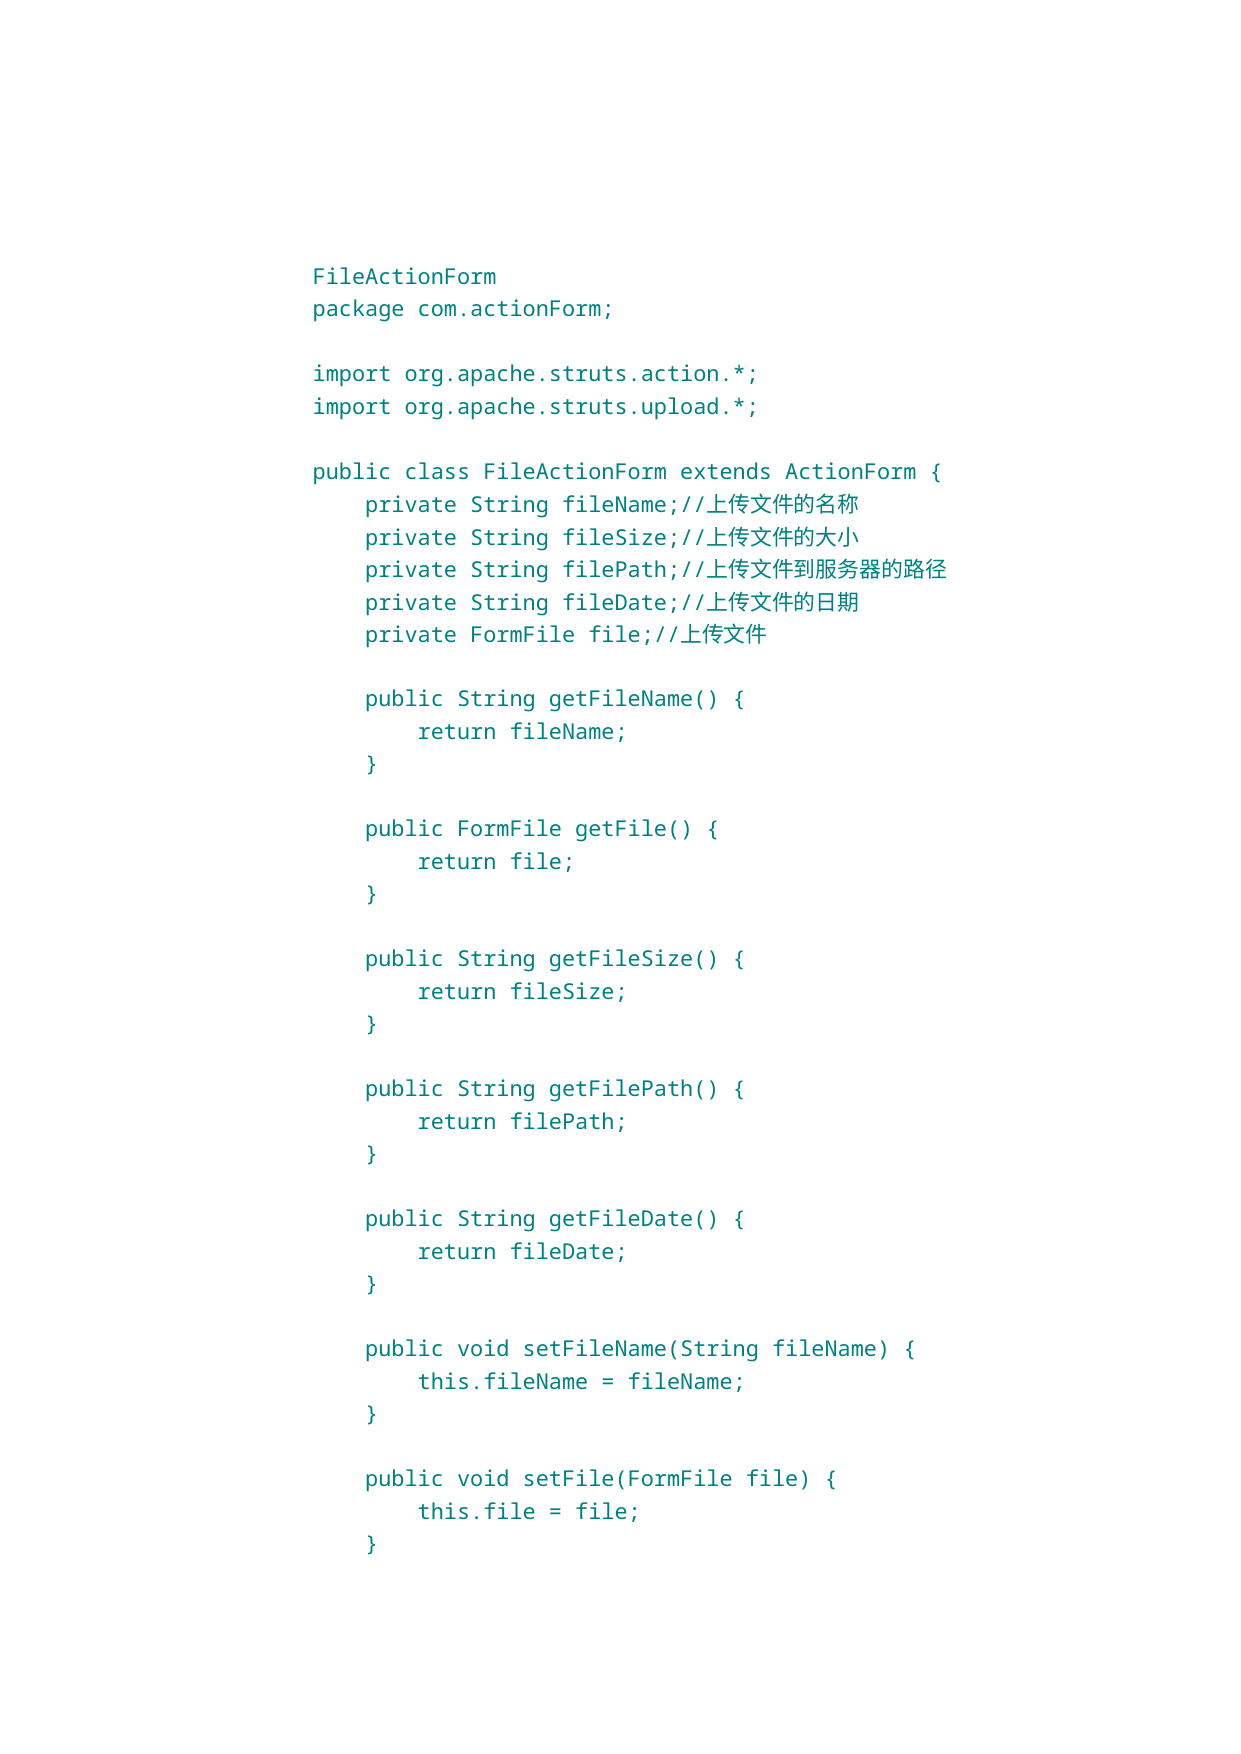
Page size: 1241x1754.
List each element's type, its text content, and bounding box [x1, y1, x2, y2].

list } [269, 877, 1053, 909]
list package com.actionForm; [269, 292, 1053, 324]
list import org.apache.struts.action.*; [269, 357, 1053, 389]
list public FormFile getFile() { [269, 812, 1053, 844]
list } [269, 1397, 1053, 1429]
list this.file = file; [269, 1494, 1053, 1527]
list private FormFile file;//上传文件 [269, 617, 1053, 649]
list return filePath; [269, 1104, 1053, 1137]
list } [269, 1527, 1053, 1559]
list private String fileDate;//上传文件的日期 [269, 584, 1053, 617]
list import org.apache.struts.upload.*; [269, 389, 1053, 422]
list public void setFileName(String fileName) { [269, 1332, 1053, 1364]
list public void setFile(FormFile file) { [269, 1462, 1053, 1494]
list public String getFileName() { [269, 682, 1053, 714]
list return fileName; [269, 714, 1053, 747]
list public String getFileSize() { [269, 942, 1053, 974]
list private String filePath;//上传文件到服务器的路径 [269, 552, 1053, 584]
list } [269, 1007, 1053, 1039]
list public String getFilePath() { [269, 1072, 1053, 1104]
list this.fileName = fileName; [269, 1364, 1053, 1397]
list private String fileSize;//上传文件的大小 [269, 519, 1053, 552]
list FileActionForm [269, 259, 1053, 292]
list return fileSize; [269, 974, 1053, 1007]
list return file; [269, 844, 1053, 877]
list } [269, 1137, 1053, 1169]
list return fileDate; [269, 1234, 1053, 1267]
list public String getFileDate() { [269, 1202, 1053, 1234]
list private String fileName;//上传文件的名称 [269, 487, 1053, 519]
list } [269, 747, 1053, 779]
list public class FileActionForm extends ActionForm { [269, 454, 1053, 487]
list } [269, 1267, 1053, 1299]
